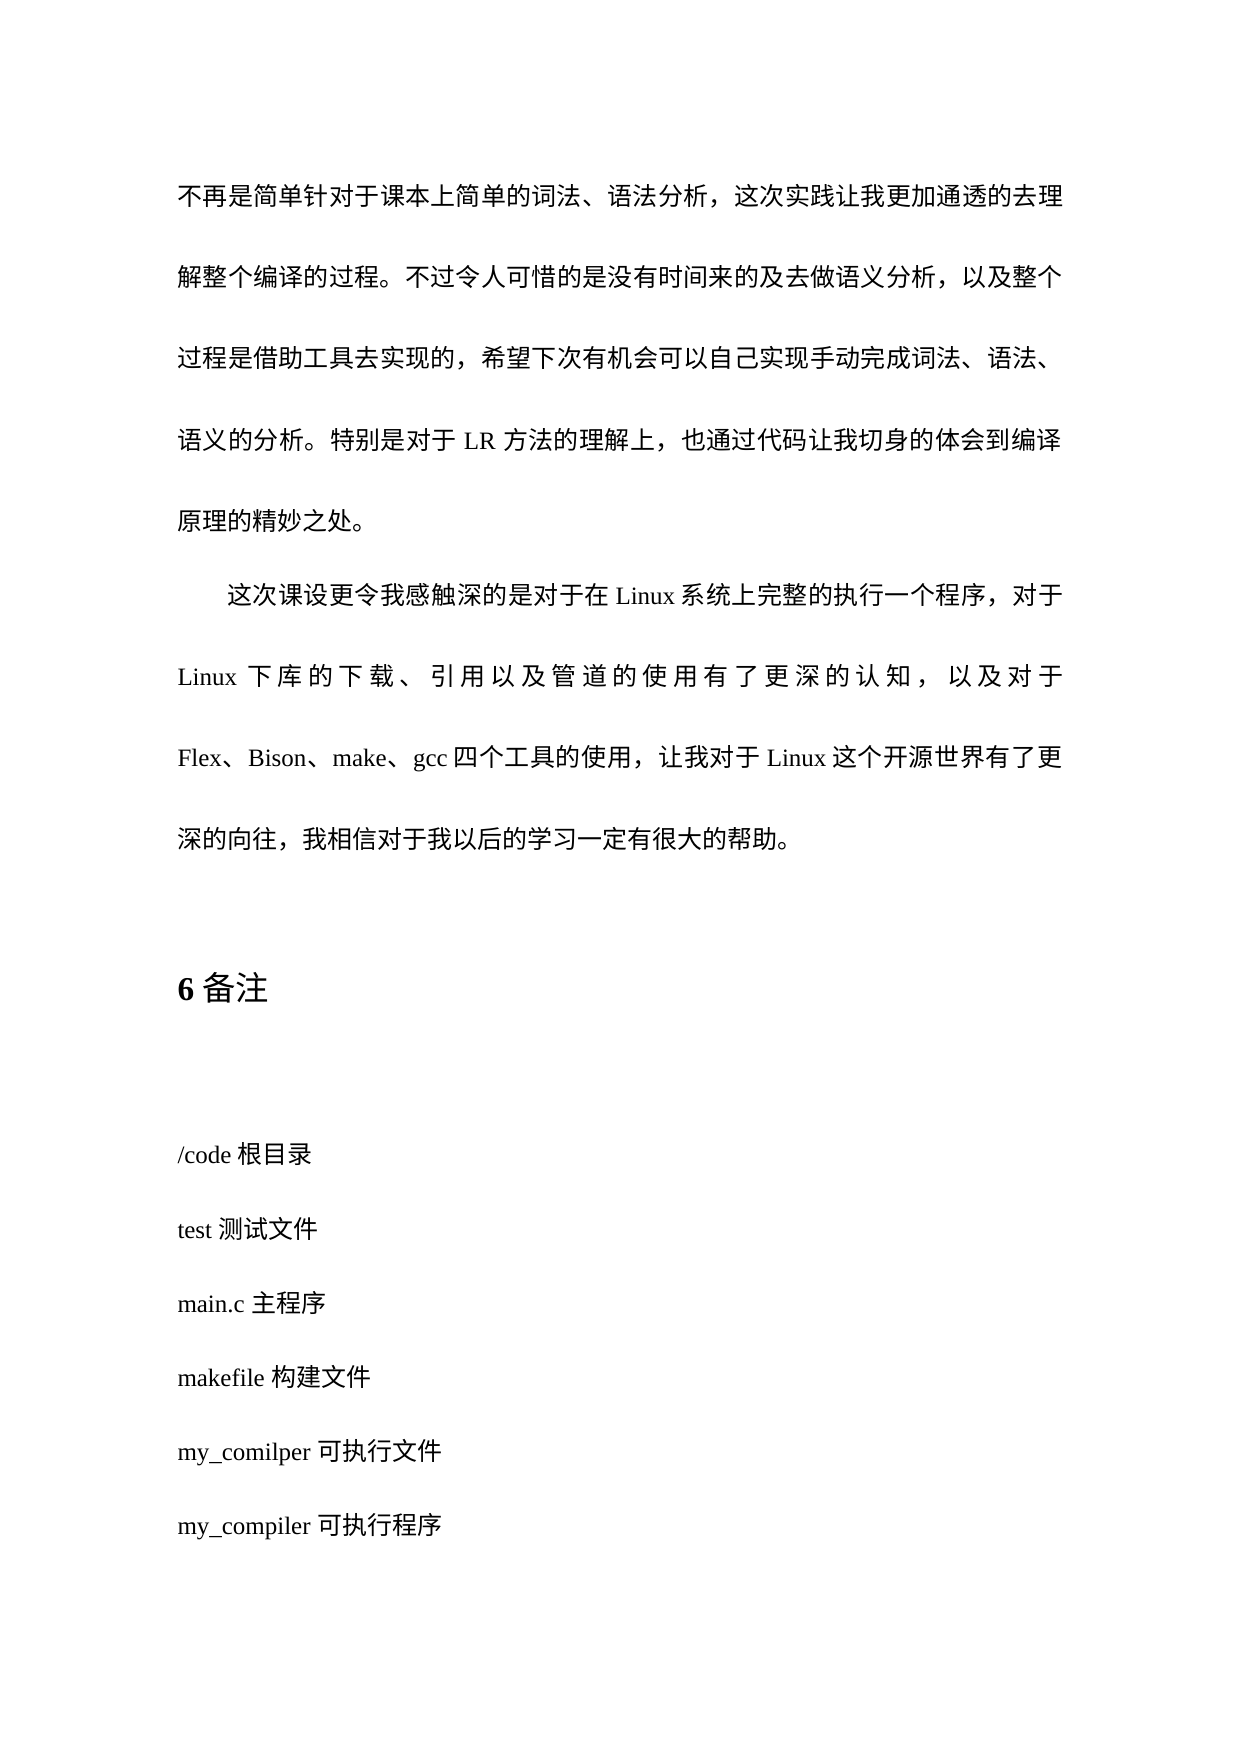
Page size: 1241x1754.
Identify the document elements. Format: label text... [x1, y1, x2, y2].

text /code 根目录 [177, 1121, 1063, 1186]
text main.c 主程序 [177, 1269, 1063, 1334]
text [177, 162, 1063, 552]
text test 测试文件 [177, 1195, 1063, 1260]
subtitle 备注 [177, 953, 1063, 1018]
text makefile 构建文件 [177, 1343, 1063, 1408]
text my_comilper 可执行文件 [177, 1417, 1063, 1482]
text my_compiler 可执行程序 [177, 1491, 1063, 1556]
text 这次课设更令我感触深的是对于在Linux系统上完整的执行一个程序，对于Linux下库的下载、引用以及管道的使用有了更深的认知，以及对于Flex、Bison、make、gcc四个工具的使用，让我对于Linux这个开源世界有了更深的向往，我相信对于我以后的学习一定有很大的帮助。 [177, 561, 1063, 870]
